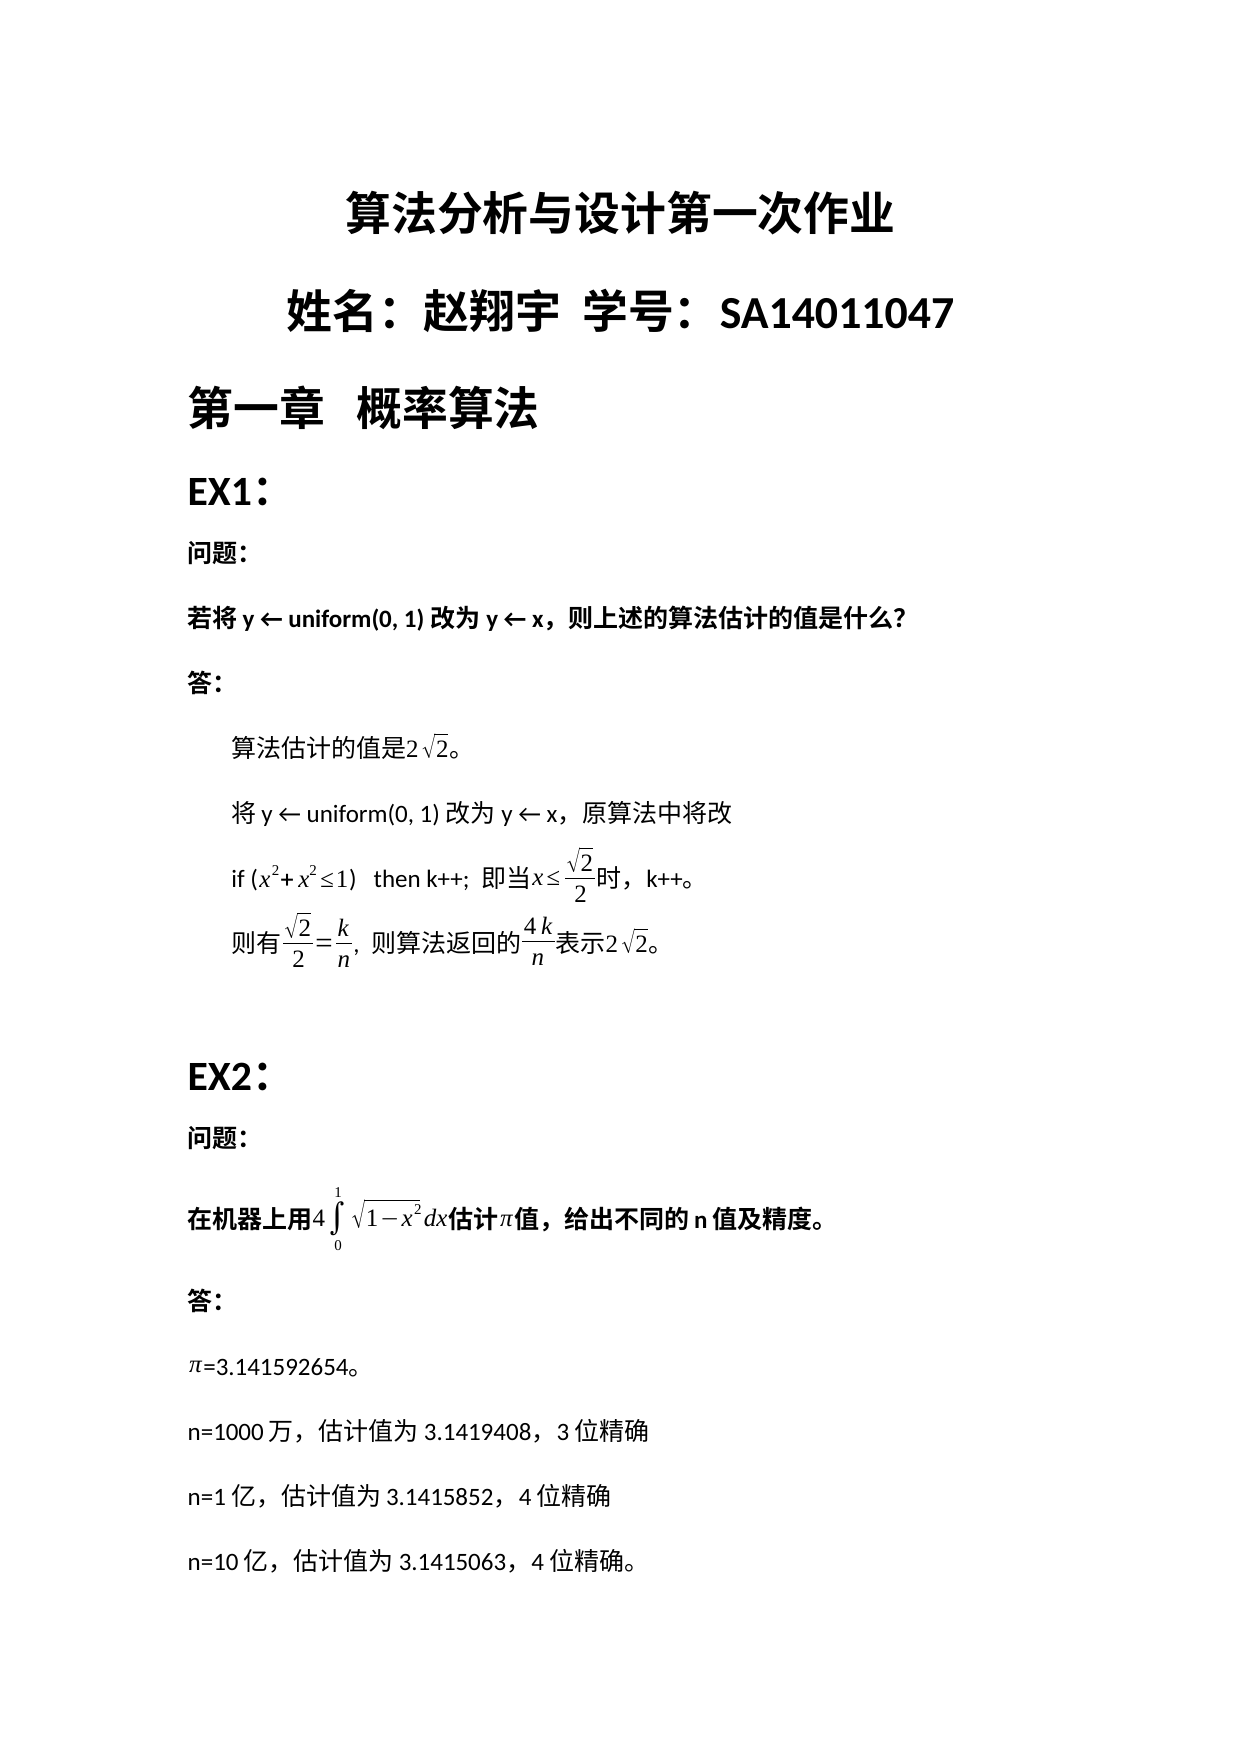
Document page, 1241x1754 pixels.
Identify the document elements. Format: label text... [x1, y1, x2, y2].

text if () then k++; 即当时，k++。 [187, 844, 1053, 909]
text n=1000万，估计值为3.1419408，3位精确 [187, 1397, 1053, 1462]
text 第一章 概率算法 [187, 357, 1053, 454]
text 问题： [187, 1104, 1053, 1169]
text n=10亿，估计值为3.1415063，4位精确。 [187, 1527, 1053, 1592]
text 则有, 则算法返回的表示。 [187, 909, 1053, 974]
text 将y ← uniform(0, 1) 改为 y ← x，原算法中将改 [187, 779, 1053, 844]
text 答： [187, 1267, 1053, 1332]
text 姓名：赵翔宇 学号：SA14011047 [187, 259, 1053, 357]
text 算法估计的值是。 [187, 714, 1053, 779]
text EX2： [187, 1039, 1053, 1104]
text =3.141592654。 [187, 1332, 1053, 1397]
text 若将y ← uniform(0, 1) 改为 y ← x，则上述的算法估计的值是什么？ [187, 584, 1053, 649]
text 答： [187, 649, 1053, 714]
text 算法分析与设计第一次作业 [187, 162, 1053, 259]
text n=1亿，估计值为3.1415852，4位精确 [187, 1462, 1053, 1527]
text EX1： [187, 454, 1053, 519]
text 问题： [187, 519, 1053, 584]
text 在机器上用估计值，给出不同的n值及精度。 [187, 1169, 1053, 1267]
